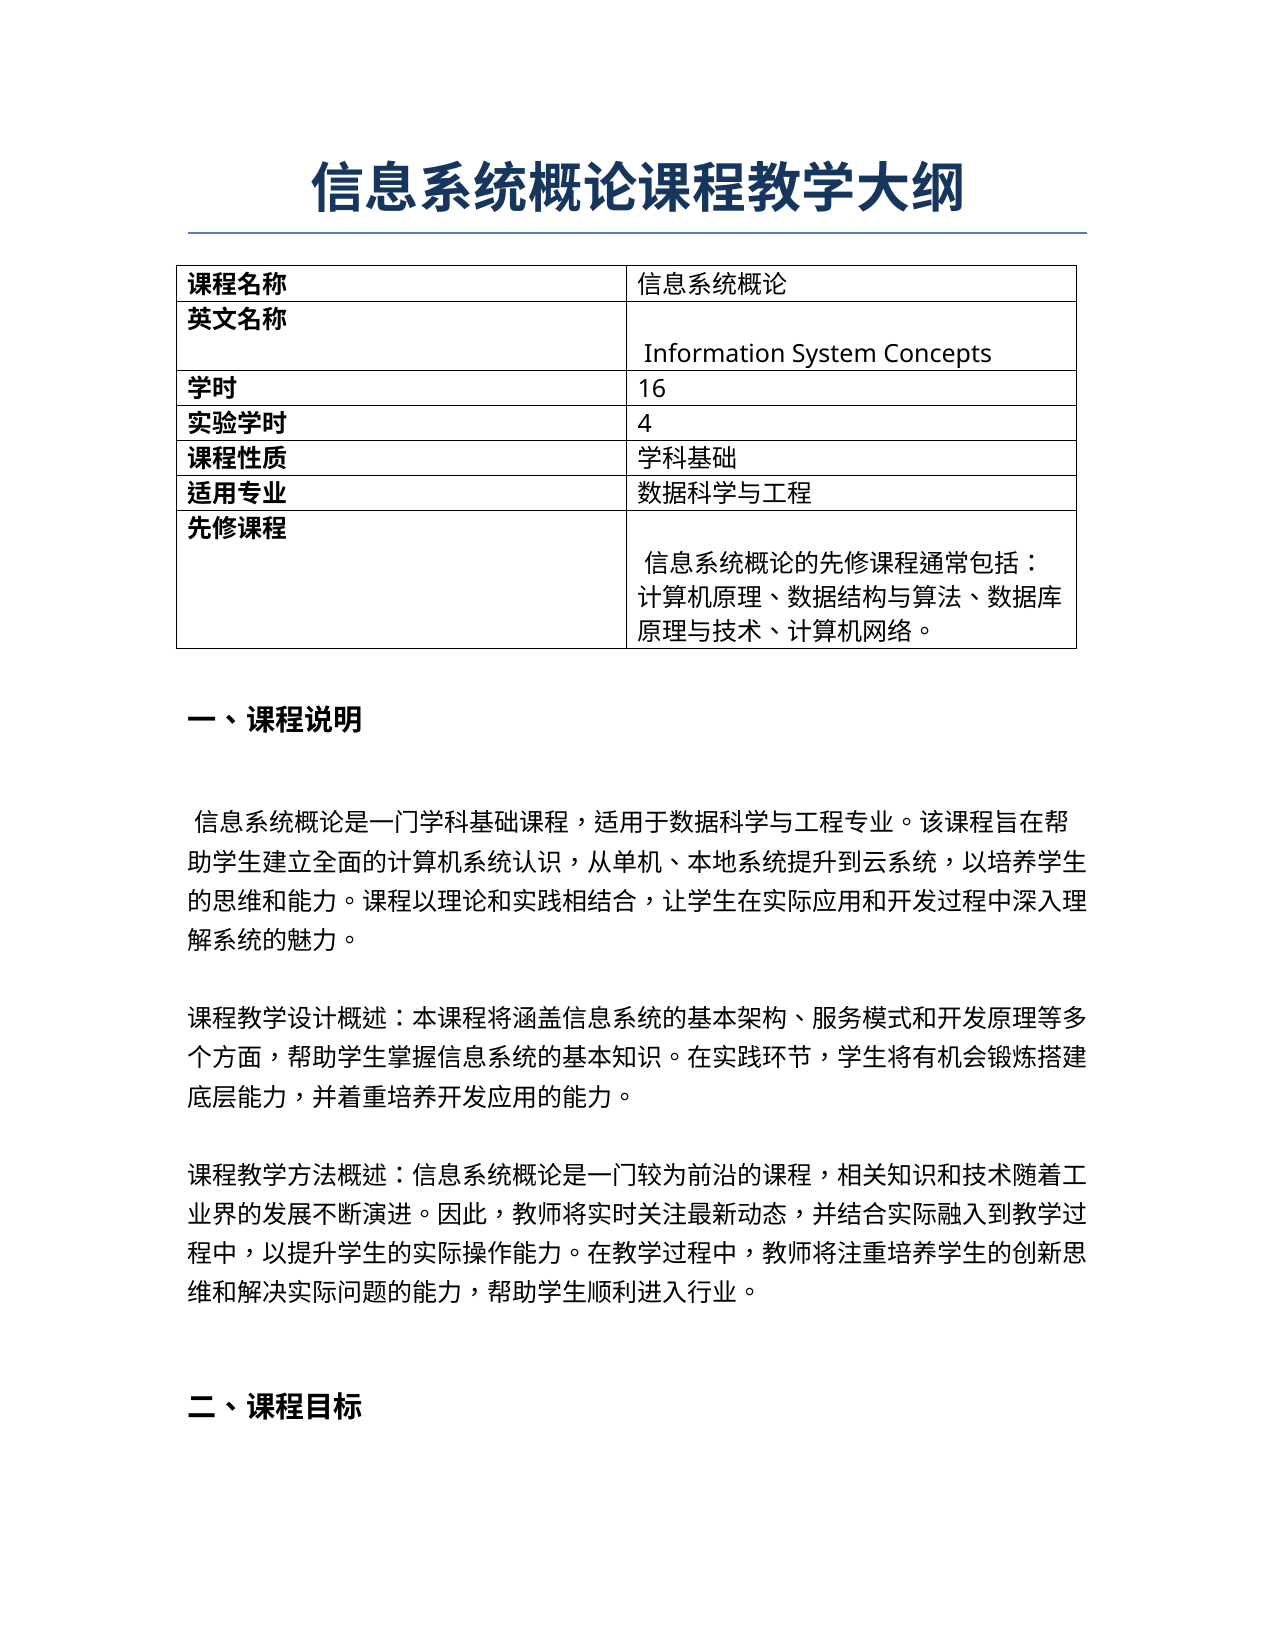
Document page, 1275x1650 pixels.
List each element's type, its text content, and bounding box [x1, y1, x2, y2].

table_cell 英文名称 [177, 302, 626, 370]
table_cell 实验学时 [177, 406, 626, 440]
table_cell 学时 [177, 371, 626, 405]
table_cell 16 [627, 371, 1076, 405]
table_cell Information System Concepts [627, 302, 1076, 370]
text 信息系统概论是一门学科基础课程，适用于数据科学与工程专业。该课程旨在帮助学生建立全面的计算机系统认识，从单机、本地系统提升到云系统，以培养学生的思维和能力。课程以理论和实践相结合，让学生在实际应用和开发过程中深入理解系统的魅力。 课程教学设计概述：本课程将涵盖信息系统的基本架构、服务模式和开发原理等多个方面，帮助学生掌握信息系统的基本知识。在实践环节，学生将有机会锻炼搭建底层能力，并着重培养开发应用的能力。 课程教学方法概述：信息系统概论是一门较为前沿的课程，相关知识和技术随着工业界的发展不断演进。因此，教师将实时关注最新动态，并结合实际融入到教学过程中，以提升学生的实际操作能力。在教学过程中，教师将注重培养学生的创新思维和解决实际问题的能力，帮助学生顺利进入行业。 [187, 766, 1087, 1309]
table_cell 4 [627, 406, 1076, 440]
table_cell 课程性质 [177, 441, 626, 475]
table_header 课程名称 [177, 266, 626, 301]
table_cell 学科基础 [627, 441, 1076, 475]
title 信息系统概论课程教学大纲 [187, 150, 1087, 234]
table_cell 信息系统概论的先修课程通常包括：计算机原理、数据结构与算法、数据库原理与技术、计算机网络。 [627, 511, 1076, 647]
table_cell 先修课程 [177, 511, 626, 647]
text 二、课程目标 [187, 1386, 1087, 1426]
text 一、课程说明 [187, 699, 1087, 739]
table_header 信息系统概论 [627, 266, 1076, 301]
table_cell 适用专业 [177, 476, 626, 510]
table_cell 数据科学与工程 [627, 476, 1076, 510]
